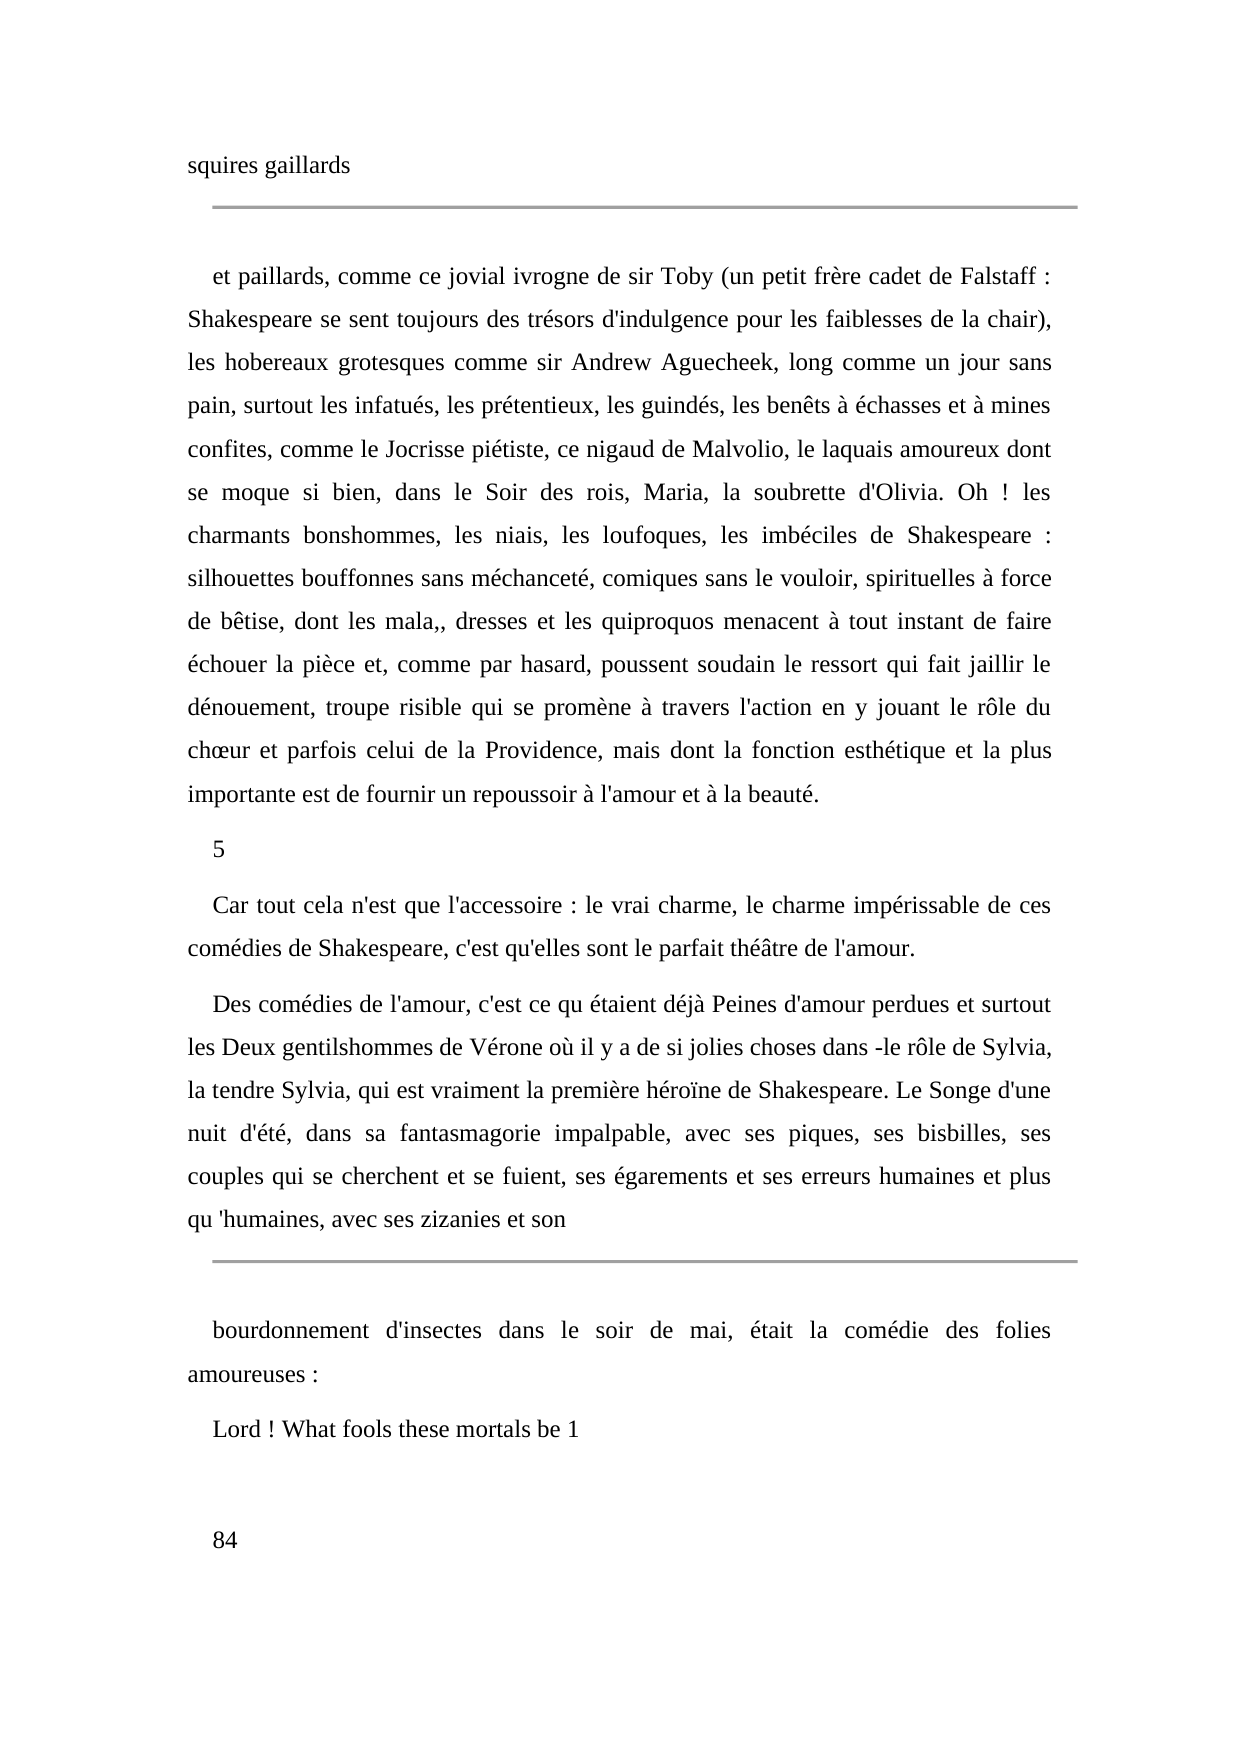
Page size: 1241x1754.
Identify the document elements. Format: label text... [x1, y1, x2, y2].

text Car tout cela n'est que l'accessoire : le vrai charme, le charme impérissable de ces comédies de Shakespeare, c'est qu'elles sont le parfait théâtre de l'amour. [187, 890, 1053, 962]
text bourdonnement d'insectes dans le soir de mai, était la comédie des folies amoureuses : [187, 1316, 1053, 1387]
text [187, 150, 1053, 179]
text Des comédies de l'amour, c'est ce qu étaient déjà Peines d'amour perdues et surtout les Deux gentilshommes de Vérone où il y a de si jolies choses dans -le rôle de Sylvia, la tendre Sylvia, qui est vraiment la première héroïne de Shakespeare. Le Songe d'une nuit d'été, dans sa fantasmagorie impalpable, avec ses piques, ses bisbilles, ses couples qui se cherchent et se fuient, ses égarements et ses erreurs humaines et plus qu 'humaines, avec ses zizanies et son [187, 989, 1053, 1233]
text et paillards, comme ce jovial ivrogne de sir Toby (un petit frère cadet de Falstaff : Shakespeare se sent toujours des trésors d'indulgence pour les faiblesses de la chair), les hobereaux grotesques comme sir Andrew Aguecheek, long comme un jour sans pain, surtout les infatués, les prétentieux, les guindés, les benêts à échasses et à mines confites, comme le Jocrisse piétiste, ce nigaud de Malvolio, le laquais amoureux dont se moque si bien, dans le Soir des rois, Maria, la soubrette d'Olivia. Oh ! les charmants bonshommes, les niais, les loufoques, les imbéciles de Shakespeare : silhouettes bouffonnes sans méchanceté, comiques sans le vouloir, spirituelles à force de bêtise, dont les mala,, dresses et les quiproquos menacent à tout instant de faire échouer la pièce et, comme par hasard, poussent soudain le ressort qui fait jaillir le dénouement, troupe risible qui se promène à travers l'action en y jouant le rôle du chœur et parfois celui de la Providence, mais dont la fonction esthétique et la plus importante est de fournir un repoussoir à l'amour et à la beauté. [187, 261, 1053, 807]
text 5 [187, 834, 1053, 863]
text Lord ! What fools these mortals be 1 [187, 1414, 1053, 1443]
